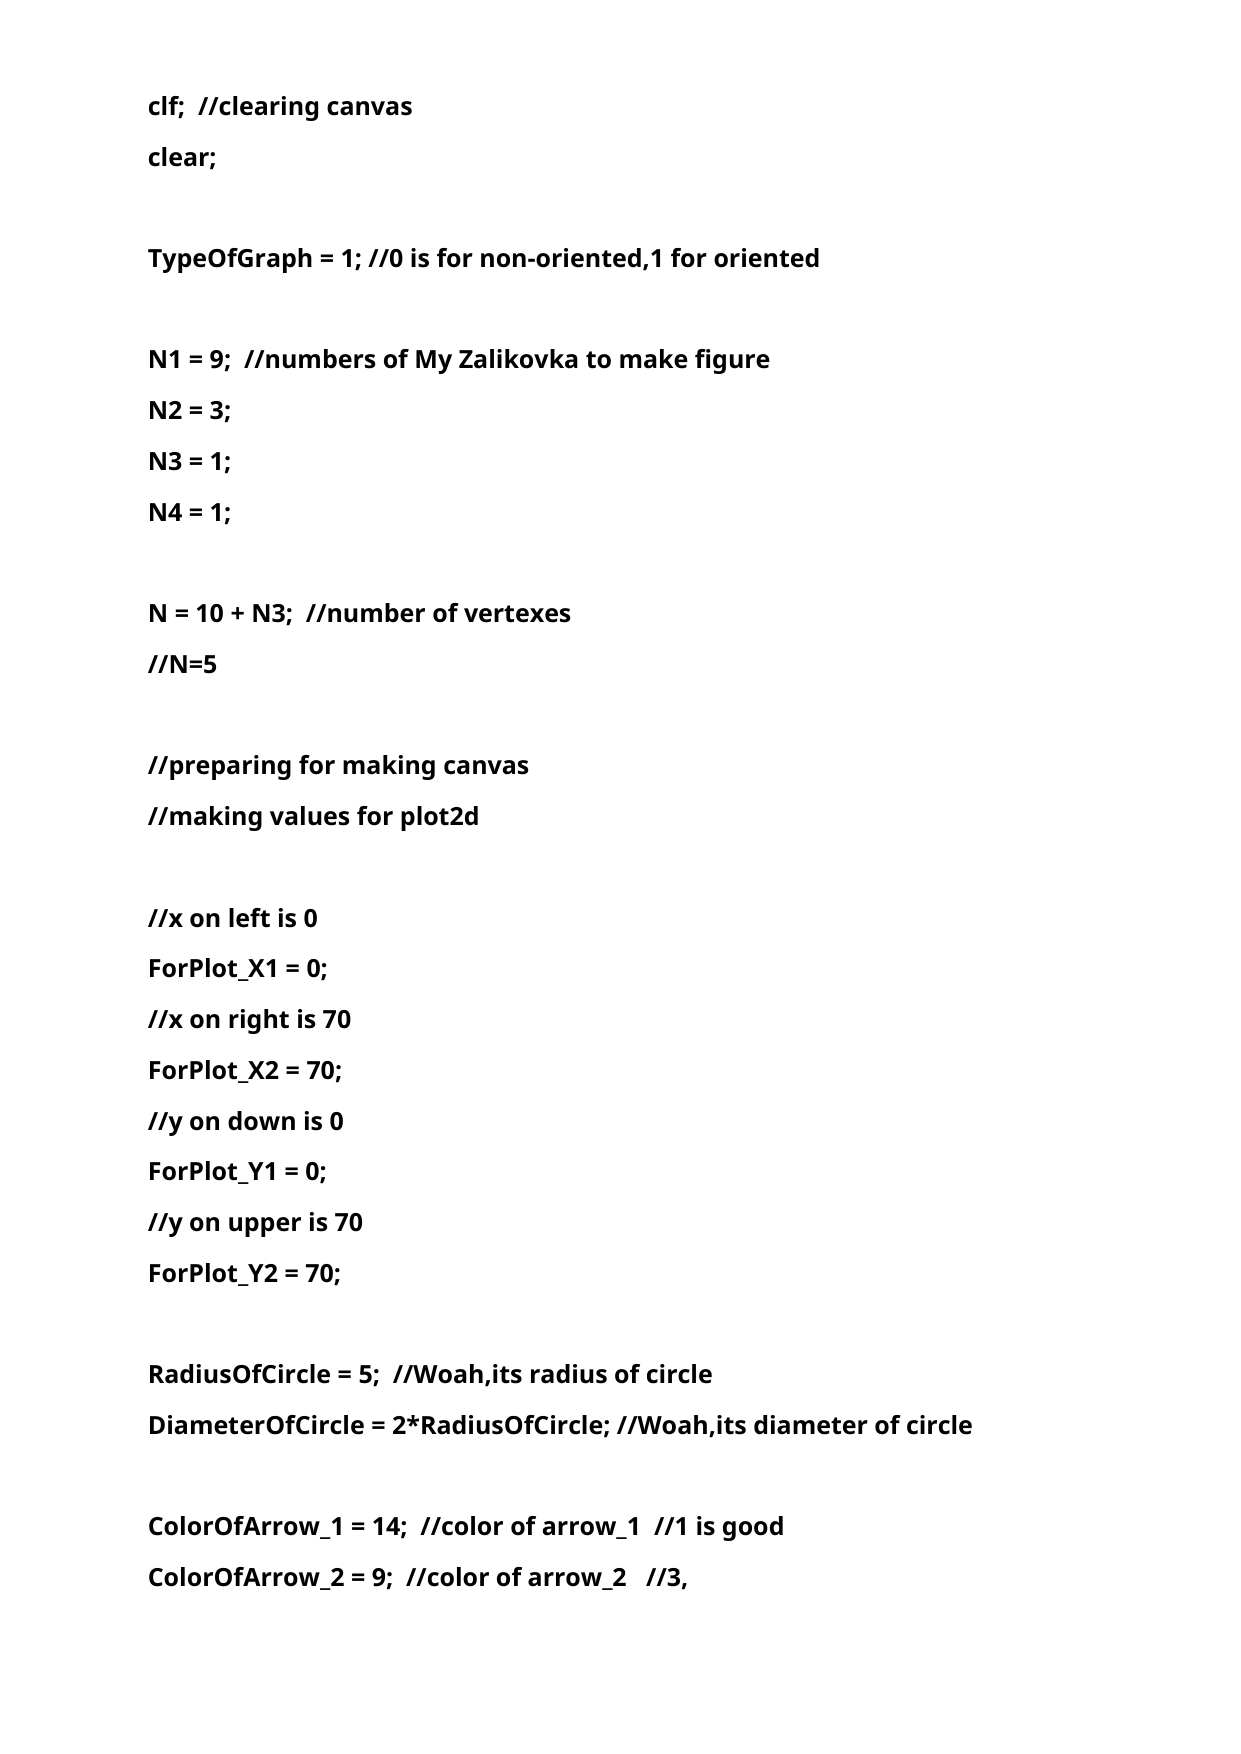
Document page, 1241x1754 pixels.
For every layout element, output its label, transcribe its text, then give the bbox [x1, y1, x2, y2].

text N2 = 3; [148, 393, 1152, 427]
text //preparing for making canvas [148, 748, 1152, 782]
text TypeOfGraph = 1; //0 is for non-oriented,1 for oriented [148, 241, 1152, 275]
text //x on left is 0 [148, 900, 1152, 934]
text N1 = 9; //numbers of My Zalikovka to make figure [148, 342, 1152, 376]
text ColorOfArrow_1 = 14; //color of arrow_1 //1 is good [148, 1509, 1152, 1543]
text ForPlot_Y2 = 70; [148, 1255, 1152, 1289]
text //N=5 [148, 647, 1152, 681]
text clear; [148, 139, 1152, 173]
text ColorOfArrow_2 = 9; //color of arrow_2 //3, [148, 1560, 1152, 1594]
text ForPlot_X2 = 70; [148, 1052, 1152, 1086]
text N3 = 1; [148, 444, 1152, 478]
text RadiusOfCircle = 5; //Woah,its radius of circle [148, 1357, 1152, 1391]
text ForPlot_X1 = 0; [148, 951, 1152, 985]
text DiameterOfCircle = 2*RadiusOfCircle; //Woah,its diameter of circle [148, 1407, 1152, 1442]
text clf; //clearing canvas [148, 88, 1152, 123]
text //x on right is 70 [148, 1002, 1152, 1036]
text //y on down is 0 [148, 1103, 1152, 1137]
text N = 10 + N3; //number of vertexes [148, 596, 1152, 630]
text //making values for plot2d [148, 799, 1152, 833]
text N4 = 1; [148, 494, 1152, 528]
text //y on upper is 70 [148, 1204, 1152, 1239]
text ForPlot_Y1 = 0; [148, 1154, 1152, 1188]
